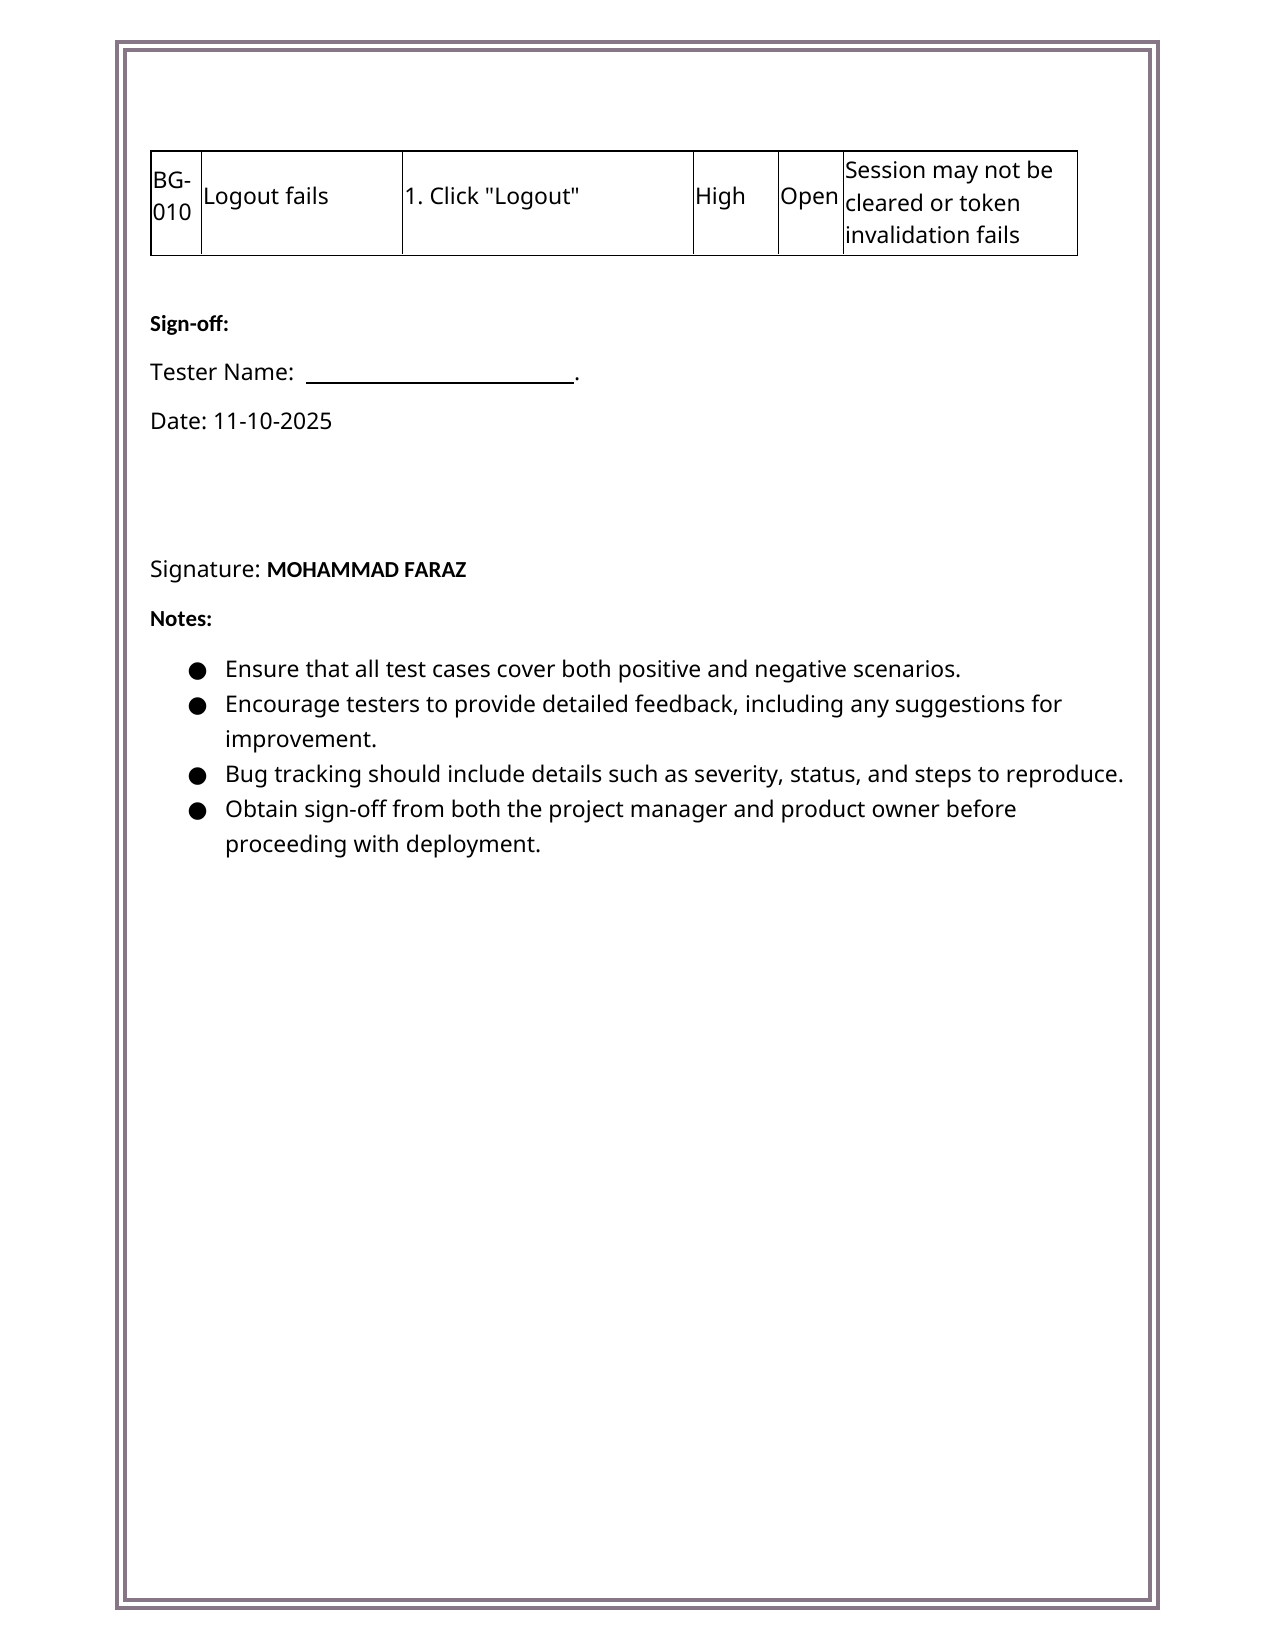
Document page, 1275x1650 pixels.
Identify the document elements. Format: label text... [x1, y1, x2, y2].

text Sign-off: [150, 305, 1125, 338]
text Date: 11-10-2025 [150, 403, 1125, 436]
table_cell Session may not be cleared or token invalidation fails [844, 152, 1077, 254]
table_cell High [694, 152, 778, 254]
table_cell 1. Click "Logout" [403, 152, 693, 254]
table_cell BG-010 [152, 152, 201, 254]
text Tester Name: . [150, 354, 1125, 387]
list Bug tracking should include details such as severity, status, and steps to reproduce. [187, 754, 1125, 789]
text Signature: MOHAMMAD FARAZ [150, 551, 1125, 583]
text Notes: [150, 600, 1125, 633]
list Ensure that all test cases cover both positive and negative scenarios. [187, 649, 1125, 684]
table_cell Open [779, 152, 843, 254]
table_cell Logout fails [202, 152, 402, 254]
list Obtain sign-off from both the project manager and product owner before proceeding with deployment. [187, 789, 1125, 859]
list Encourage testers to provide detailed feedback, including any suggestions for improvement. [187, 684, 1125, 754]
